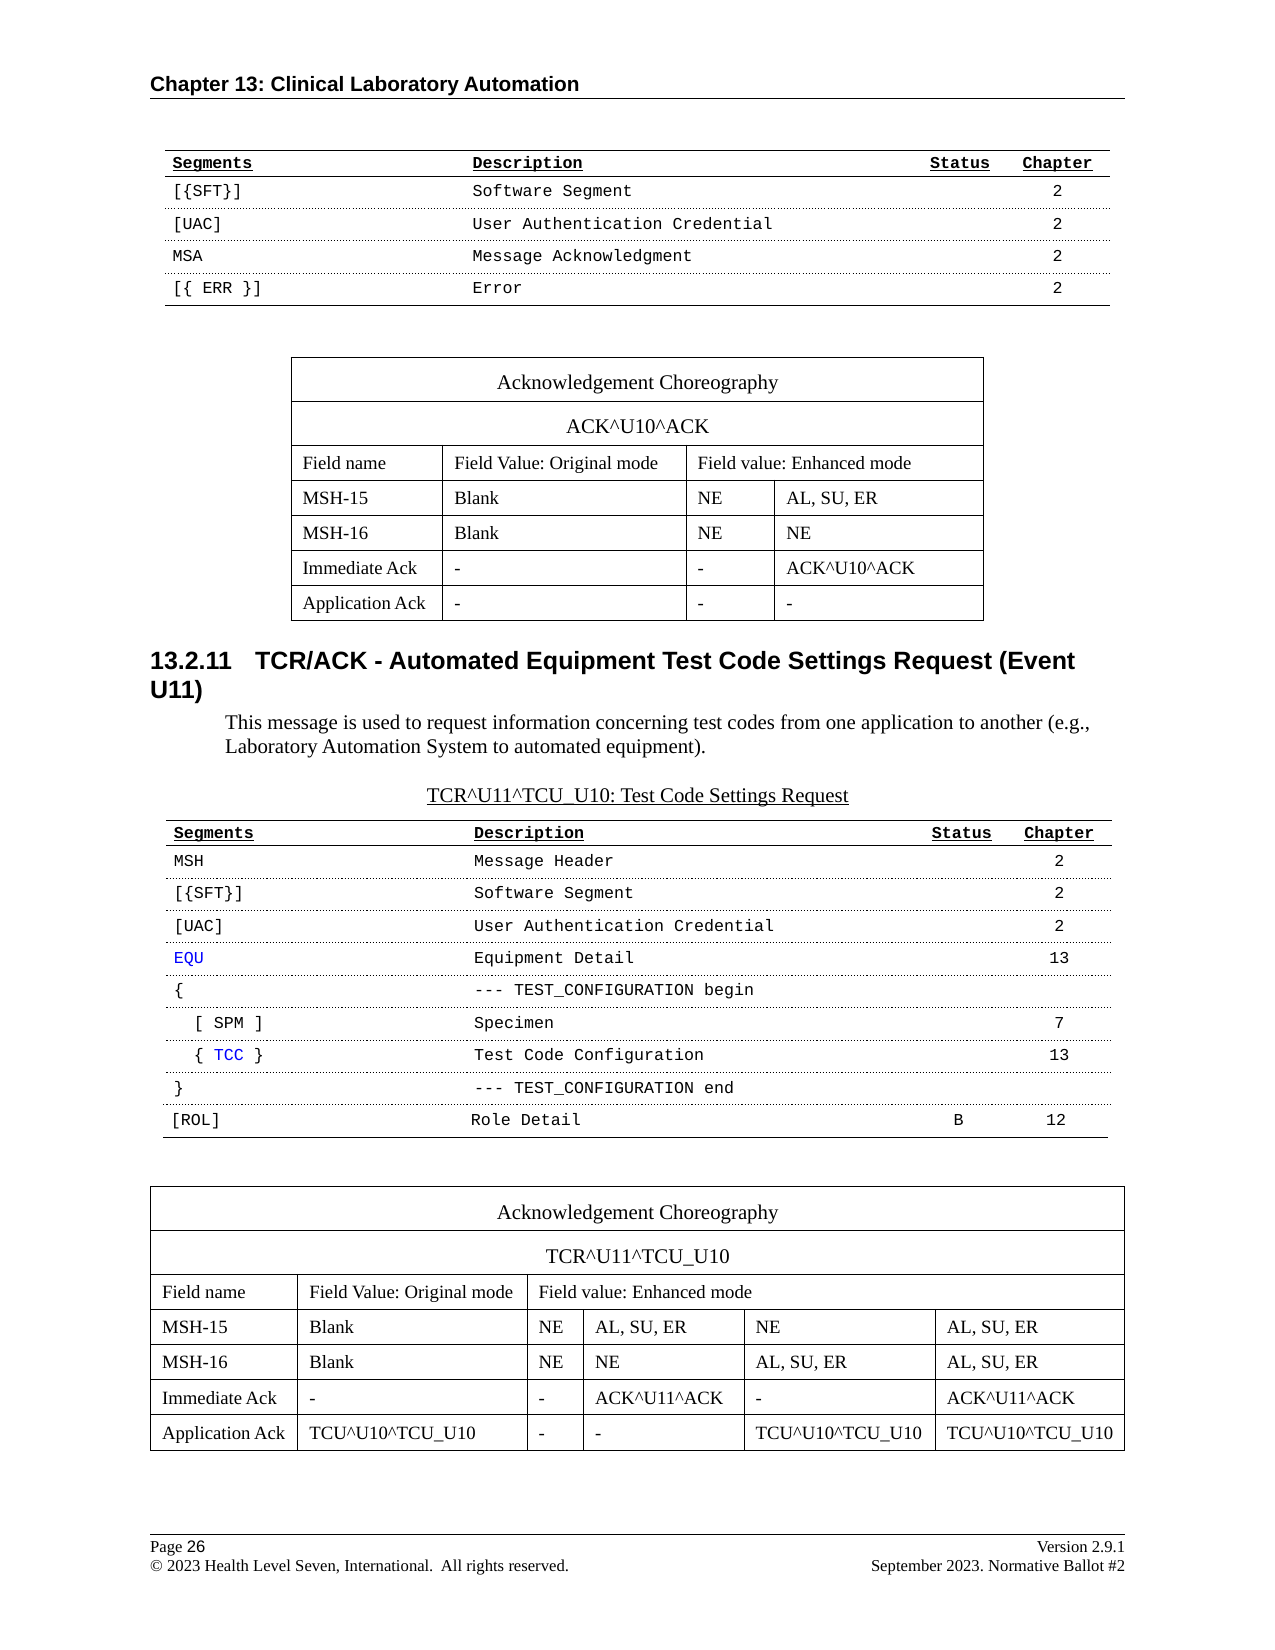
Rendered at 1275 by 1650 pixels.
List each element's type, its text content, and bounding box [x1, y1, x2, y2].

table_cell Blank [443, 516, 686, 550]
table_cell { [166, 975, 467, 1007]
subtitle TCR/ACK - Automated Equipment Test Code Settings Request (Event U11) [150, 646, 1125, 703]
table_cell - [745, 1380, 935, 1414]
table_cell --- TEST_CONFIGURATION end [467, 1072, 917, 1104]
table_cell } [166, 1072, 467, 1104]
table_cell - [443, 586, 686, 620]
table_cell - [298, 1380, 527, 1414]
table_header Status [917, 821, 1007, 845]
table_cell [915, 208, 1005, 240]
table_cell Role Detail [463, 1104, 913, 1137]
table_cell EQU [166, 942, 467, 975]
table_cell 2 [1007, 910, 1112, 942]
table_cell NE [687, 516, 774, 550]
table_cell TCR^U11^TCU_U10 [151, 1231, 1124, 1274]
table_cell 12 [1003, 1104, 1108, 1137]
table_cell --- TEST_CONFIGURATION begin [467, 975, 917, 1007]
table_cell NE [528, 1310, 583, 1344]
table_cell [917, 1072, 1007, 1104]
text This message is used to request information concerning test codes from one application to another (e.g., Laboratory Automation System to automated equipment). [225, 710, 1125, 758]
table_cell - [584, 1415, 744, 1449]
table_cell 7 [1007, 1007, 1112, 1039]
table_cell - [687, 551, 774, 585]
table_cell ACK^U11^ACK [936, 1380, 1124, 1414]
table_cell 2 [1007, 846, 1112, 877]
table_cell MSH-16 [292, 516, 442, 550]
table_cell Field Value: Original mode [298, 1275, 527, 1309]
table_cell MSH-15 [292, 481, 442, 515]
table_cell Message Header [467, 846, 917, 877]
table_cell - [443, 551, 686, 585]
table_cell Field name [151, 1275, 297, 1309]
table_cell AL, SU, ER [584, 1310, 744, 1344]
table_cell TCU^U10^TCU_U10 [298, 1415, 527, 1449]
table_cell 13 [1007, 942, 1112, 975]
table_header Segments [166, 821, 467, 845]
table_cell Application Ack [292, 586, 442, 620]
table_cell MSH [166, 846, 467, 877]
table_cell [915, 177, 1005, 208]
table_header Chapter [1005, 151, 1110, 176]
table_cell User Authentication Credential [465, 208, 915, 240]
table_cell - [687, 586, 774, 620]
table_cell [ SPM ] [166, 1007, 467, 1039]
table_cell ACK^U10^ACK [292, 402, 983, 444]
table_cell User Authentication Credential [467, 910, 917, 942]
table_cell [1007, 975, 1112, 1007]
table_cell [917, 942, 1007, 975]
table_header Status [915, 151, 1005, 176]
table_cell Application Ack [151, 1415, 297, 1449]
table_cell [{ ERR }] [165, 273, 465, 305]
table_cell Specimen [467, 1007, 917, 1039]
text TCR^U11^TCU_U10: Test Code Settings Request [150, 783, 1125, 807]
table_cell 2 [1007, 878, 1112, 910]
table_cell AL, SU, ER [775, 481, 983, 515]
table_cell ACK^U10^ACK [775, 551, 983, 585]
table_cell Field Value: Original mode [443, 446, 686, 479]
table_cell NE [687, 481, 774, 515]
table_cell [UAC] [165, 208, 465, 240]
table_cell Immediate Ack [292, 551, 442, 585]
table_cell [917, 1040, 1007, 1072]
table_cell Equipment Detail [467, 942, 917, 975]
table_cell 2 [1005, 240, 1110, 273]
table_cell 2 [1005, 177, 1110, 208]
table_cell NE [528, 1345, 583, 1379]
table_cell [915, 273, 1005, 305]
table_header Chapter [1007, 821, 1112, 845]
table_cell Field value: Enhanced mode [528, 1275, 1124, 1309]
table_header Acknowledgement Choreography [292, 358, 983, 401]
table_cell AL, SU, ER [745, 1345, 935, 1379]
table_cell Message Acknowledgment [465, 240, 915, 273]
table_cell MSA [165, 240, 465, 273]
table_cell [UAC] [166, 910, 467, 942]
table_cell [917, 910, 1007, 942]
table_cell - [775, 586, 983, 620]
table_cell Field name [292, 446, 442, 479]
table_cell { TCC } [166, 1040, 467, 1072]
table_cell 13 [1007, 1040, 1112, 1072]
table_cell Test Code Configuration [467, 1040, 917, 1072]
table_cell [{SFT}] [165, 177, 465, 208]
table_cell Software Segment [467, 878, 917, 910]
table_cell [ROL] [163, 1104, 463, 1137]
table_cell 2 [1005, 208, 1110, 240]
table_cell - [528, 1380, 583, 1414]
table_header Description [467, 821, 917, 845]
table_cell ACK^U11^ACK [584, 1380, 744, 1414]
table_header Acknowledgement Choreography [151, 1187, 1124, 1230]
table_cell [917, 975, 1007, 1007]
table_cell Software Segment [465, 177, 915, 208]
table_cell NE [584, 1345, 744, 1379]
table_cell [1007, 1072, 1112, 1104]
table_cell [917, 1007, 1007, 1039]
table_header Description [465, 151, 915, 176]
table_header Segments [165, 151, 465, 176]
table_cell [915, 240, 1005, 273]
table_cell NE [745, 1310, 935, 1344]
table_cell TCU^U10^TCU_U10 [936, 1415, 1124, 1449]
table_cell AL, SU, ER [936, 1345, 1124, 1379]
table_cell Error [465, 273, 915, 305]
table_cell [917, 878, 1007, 910]
table_cell MSH-16 [151, 1345, 297, 1379]
table_cell MSH-15 [151, 1310, 297, 1344]
table_cell TCU^U10^TCU_U10 [745, 1415, 935, 1449]
table_cell [917, 846, 1007, 877]
table_cell AL, SU, ER [936, 1310, 1124, 1344]
table_cell B [913, 1104, 1003, 1137]
table_cell 2 [1005, 273, 1110, 305]
table_cell [{SFT}] [166, 878, 467, 910]
table_cell Immediate Ack [151, 1380, 297, 1414]
table_cell Blank [443, 481, 686, 515]
table_cell NE [775, 516, 983, 550]
table_cell Blank [298, 1345, 527, 1379]
table_cell Field value: Enhanced mode [687, 446, 983, 479]
table_cell Blank [298, 1310, 527, 1344]
table_cell - [528, 1415, 583, 1449]
